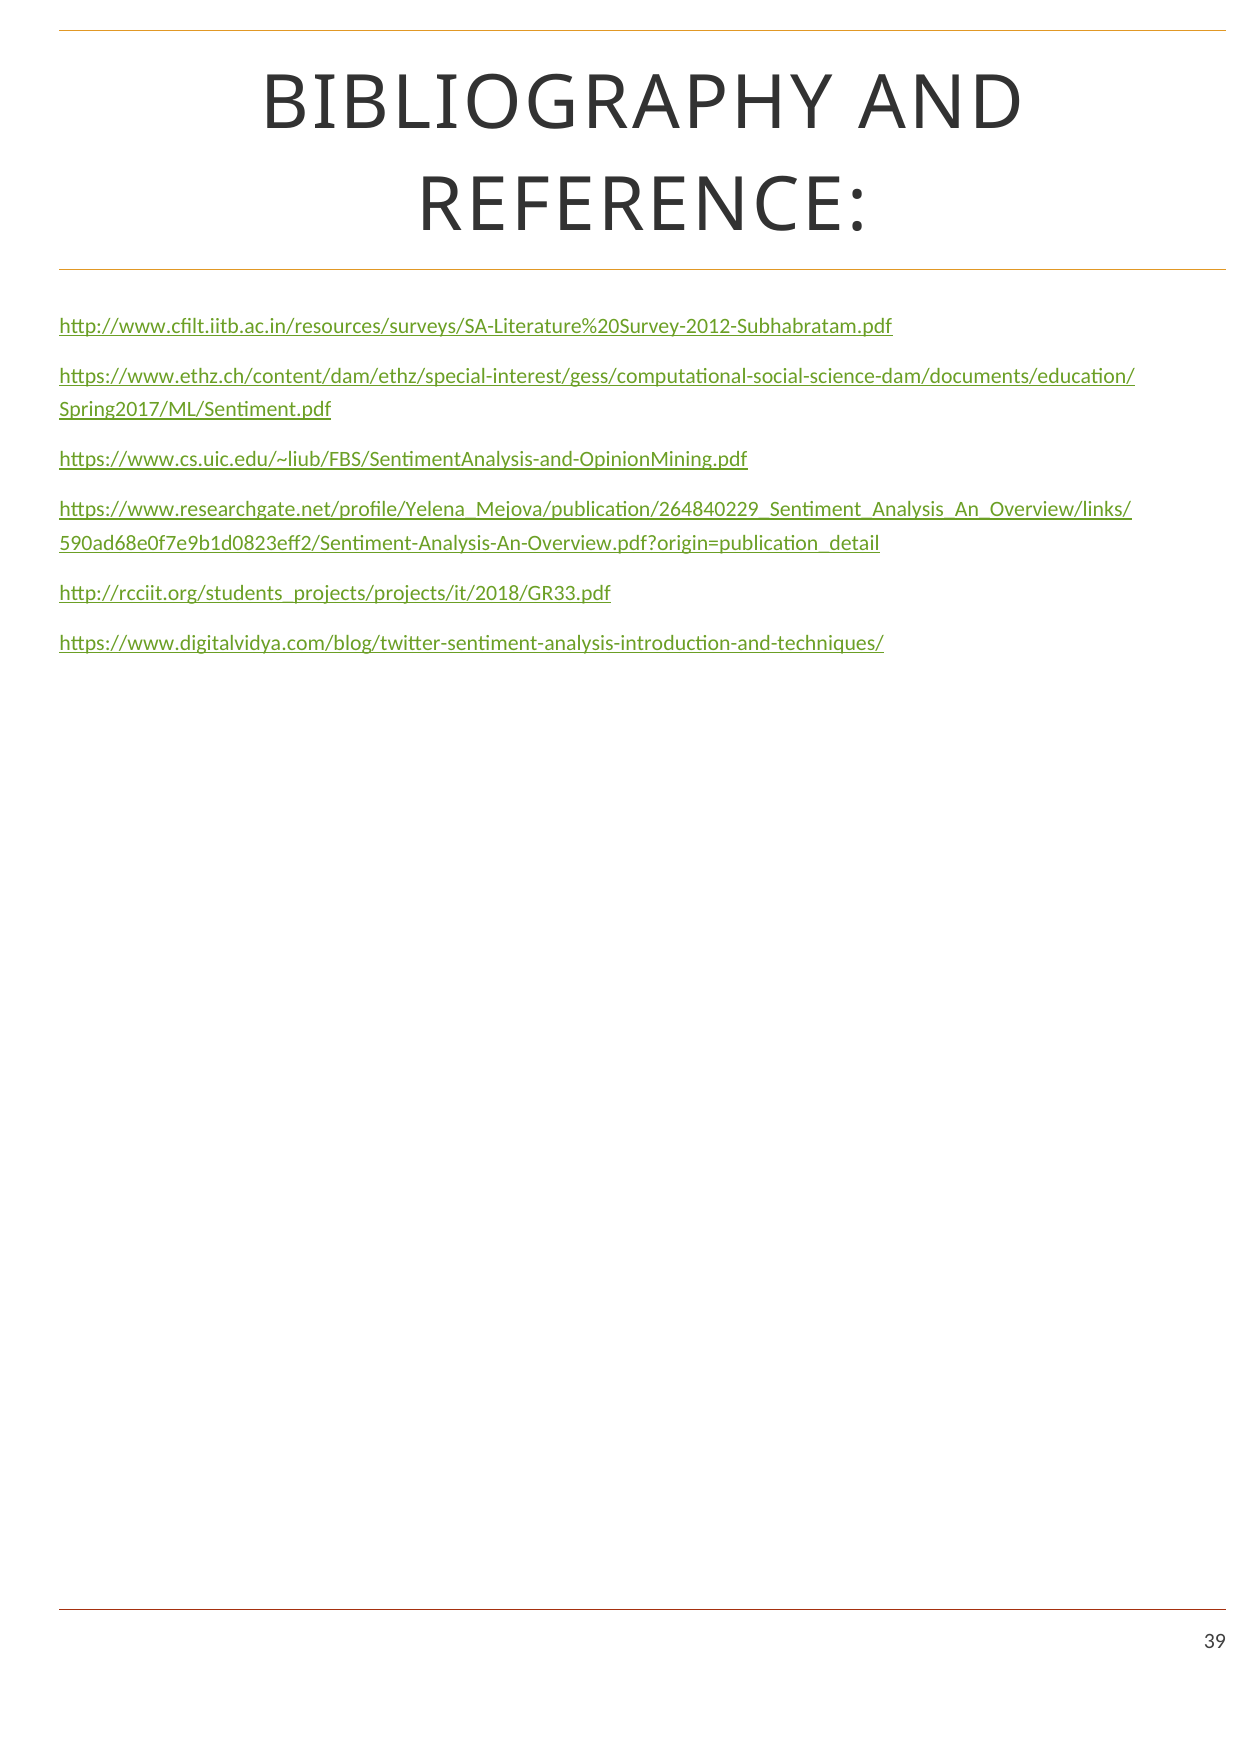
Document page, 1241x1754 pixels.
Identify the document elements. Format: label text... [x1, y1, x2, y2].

text https://www.ethz.ch/content/dam/ethz/special-interest/gess/computational-social-science-dam/documents/education/Spring2017/ML/Sentiment.pdf [59, 362, 1226, 422]
text https://www.digitalvidya.com/blog/twitter-sentiment-analysis-introduction-and-techniques/ [59, 629, 1226, 655]
text https://www.cs.uic.edu/~liub/FBS/SentimentAnalysis-and-OpinionMining.pdf [59, 445, 1226, 472]
text http://www.cfilt.iitb.ac.in/resources/surveys/SA-Literature%20Survey-2012-Subhabratam.pdf [59, 312, 1226, 339]
title Bibliography and [59, 31, 1226, 132]
title Reference: [59, 132, 1226, 269]
text https://www.researchgate.net/profile/Yelena_Mejova/publication/264840229_Sentiment_Analysis_An_Overview/links/590ad68e0f7e9b1d0823eff2/Sentiment-Analysis-An-Overview.pdf?origin=publication_detail [59, 495, 1226, 555]
text http://rcciit.org/students_projects/projects/it/2018/GR33.pdf [59, 579, 1226, 605]
